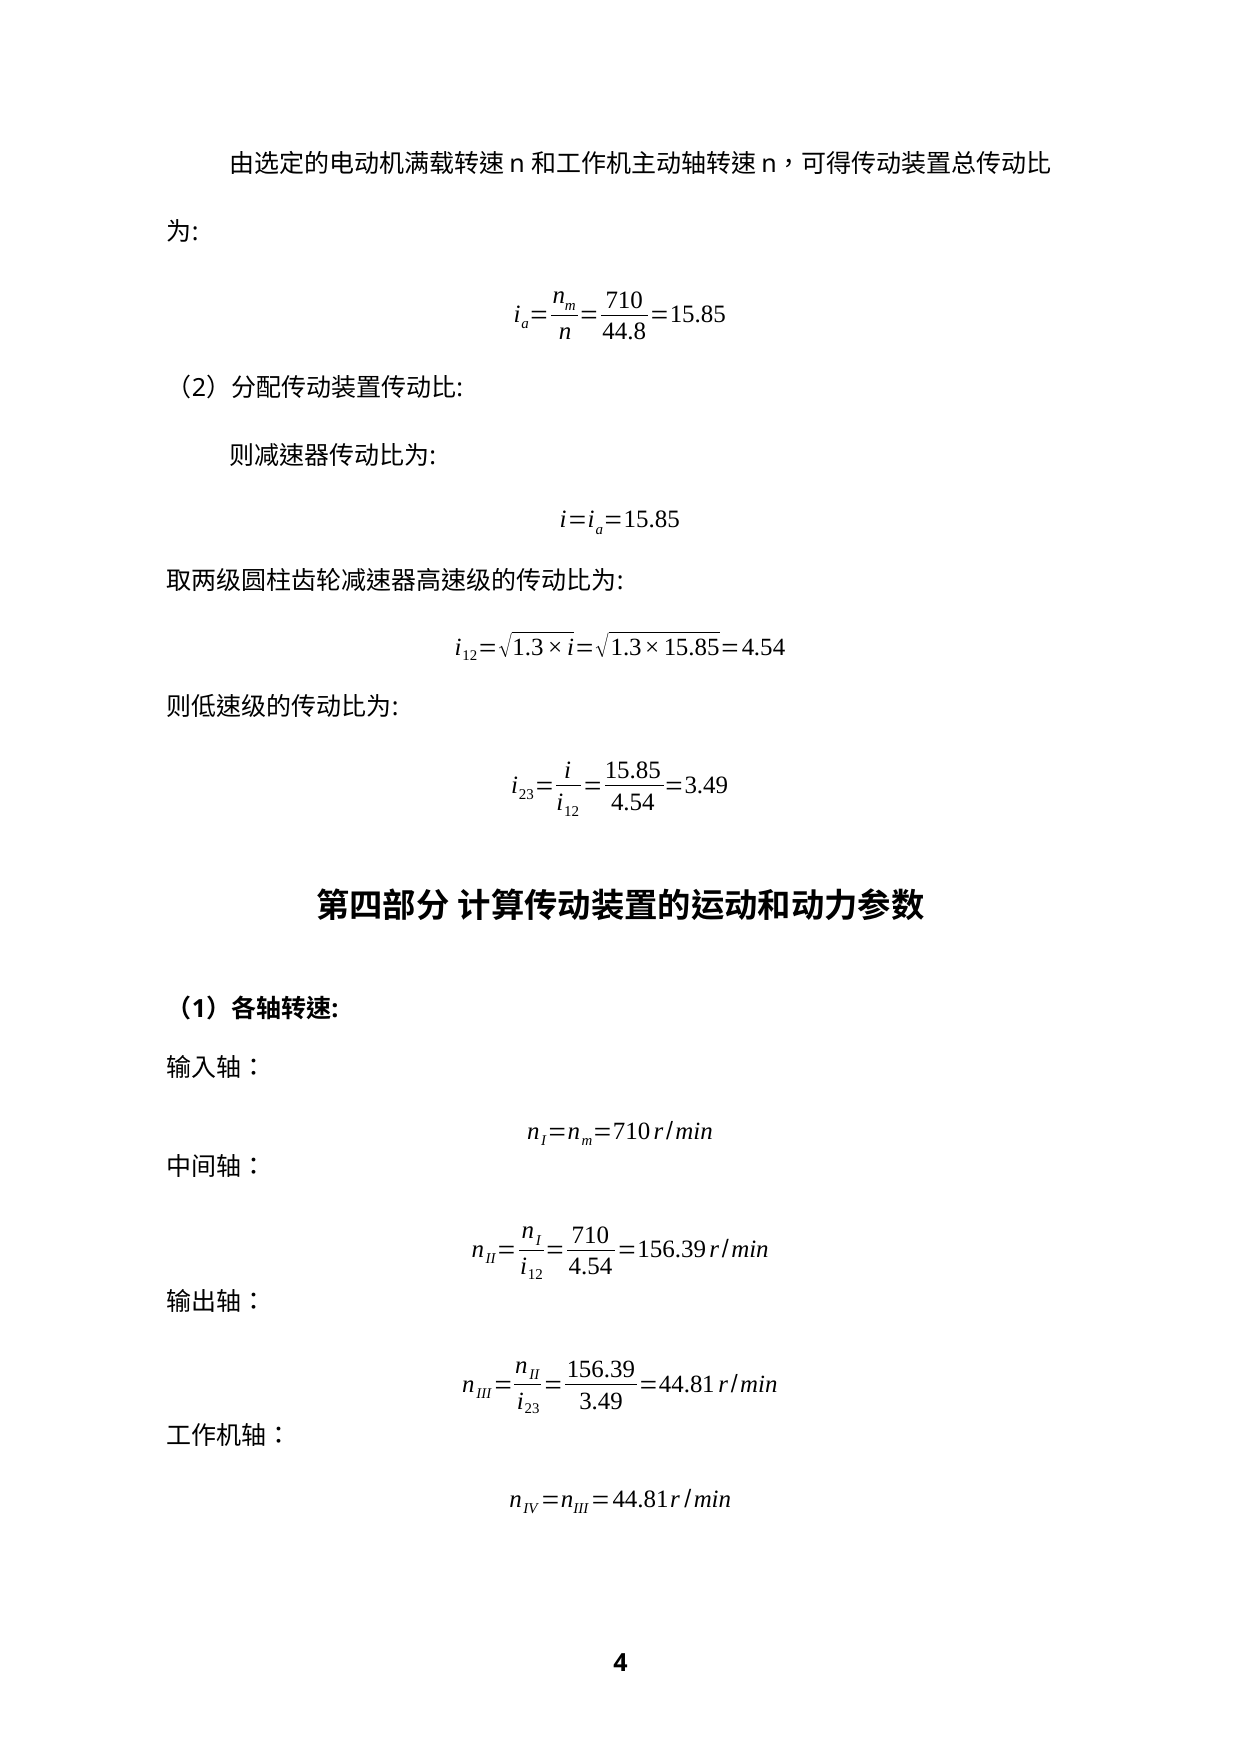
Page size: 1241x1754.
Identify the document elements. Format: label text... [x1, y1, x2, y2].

text 工作机轴： [167, 1418, 1073, 1452]
text 输出轴： [167, 1283, 1073, 1317]
text 由选定的电动机满载转速n 和工作机主动轴转速n，可得传动装置总传动比为: [167, 146, 1073, 248]
subtitle （1）各轴转速: [167, 990, 1073, 1024]
text 则低速级的传动比为: [167, 689, 1073, 723]
text 输入轴： [167, 1049, 1073, 1083]
text 中间轴： [167, 1149, 1073, 1183]
text 取两级圆柱齿轮减速器高速级的传动比为: [167, 562, 1073, 596]
text （2）分配传动装置传动比: [167, 370, 1073, 404]
text 则减速器传动比为: [167, 438, 1073, 472]
subtitle 第四部分 计算传动装置的运动和动力参数 [167, 882, 1073, 928]
